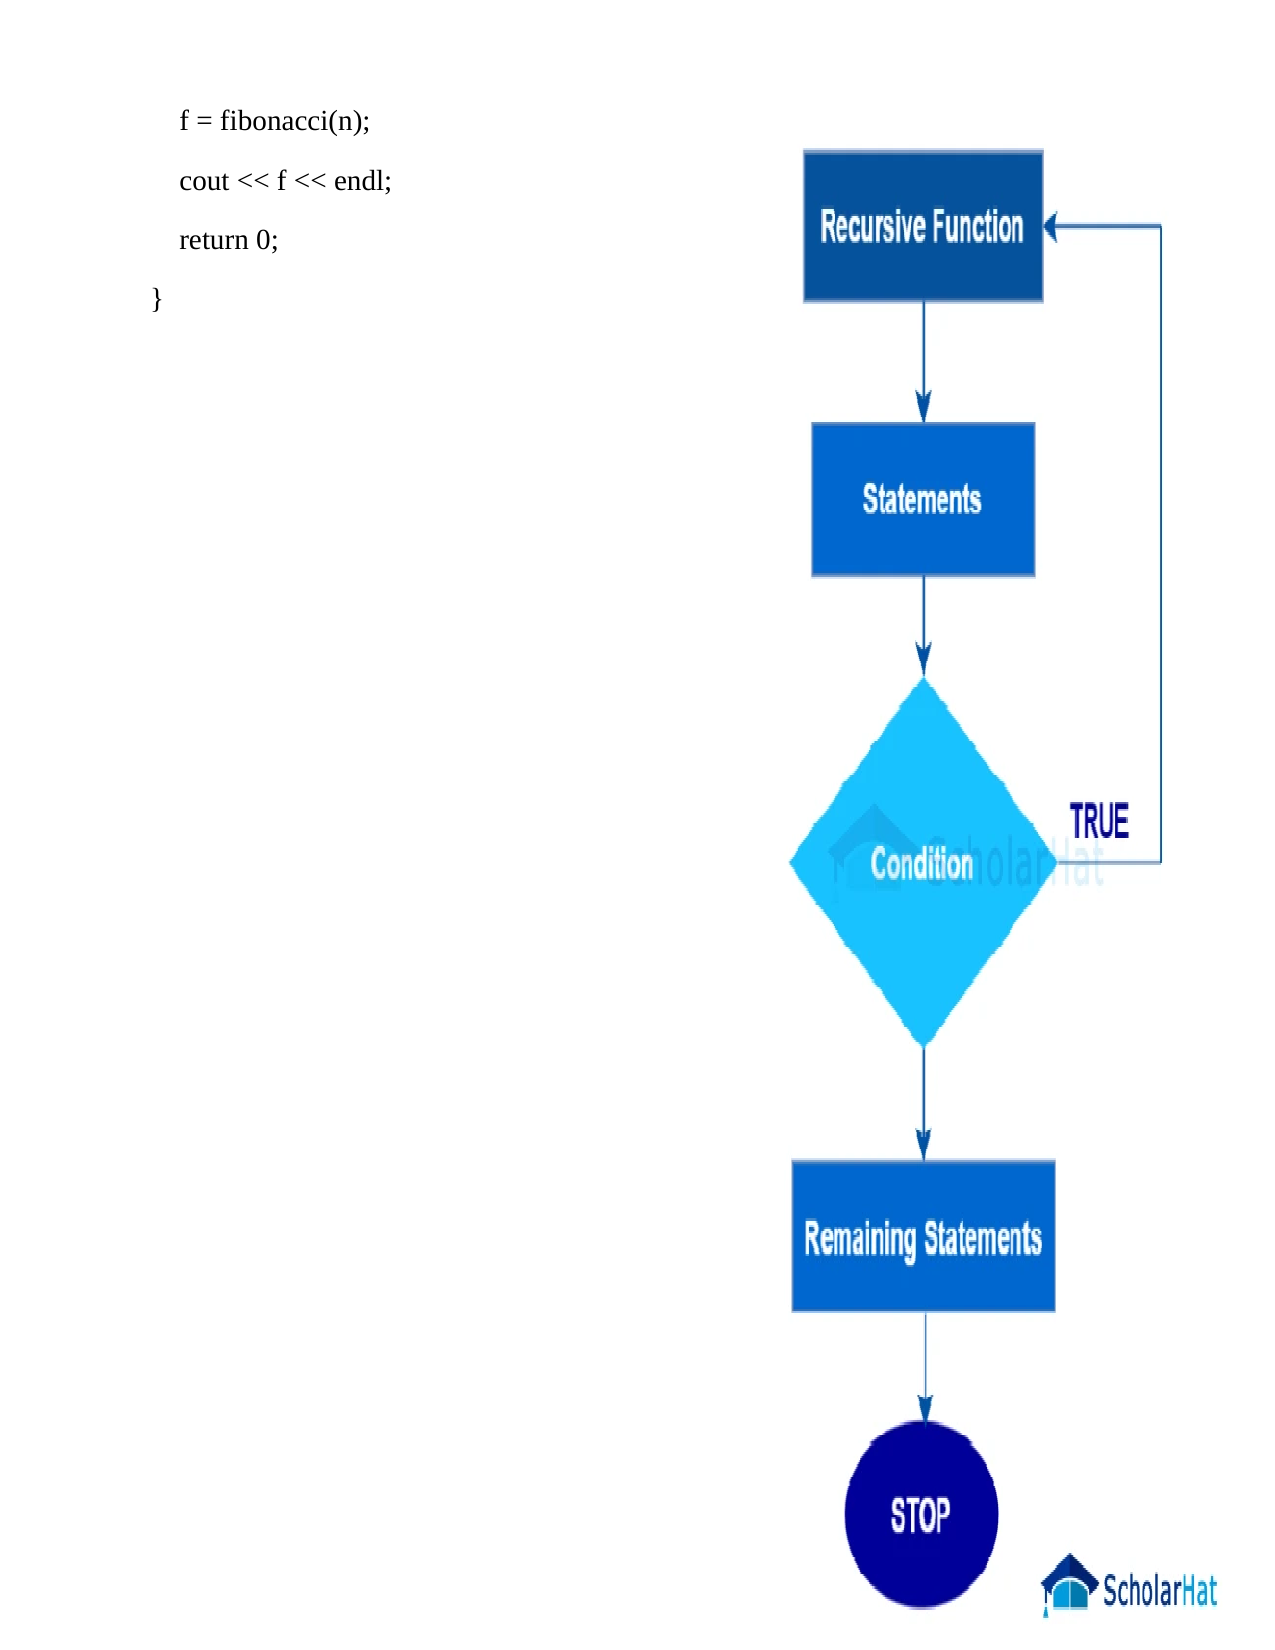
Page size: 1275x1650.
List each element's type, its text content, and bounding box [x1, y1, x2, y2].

text return 0; [150, 222, 752, 256]
text f = fibonacci(n); [150, 103, 1125, 137]
picture [752, 111, 1225, 1644]
text } [150, 282, 752, 315]
text cout << f << endl; [150, 163, 752, 196]
